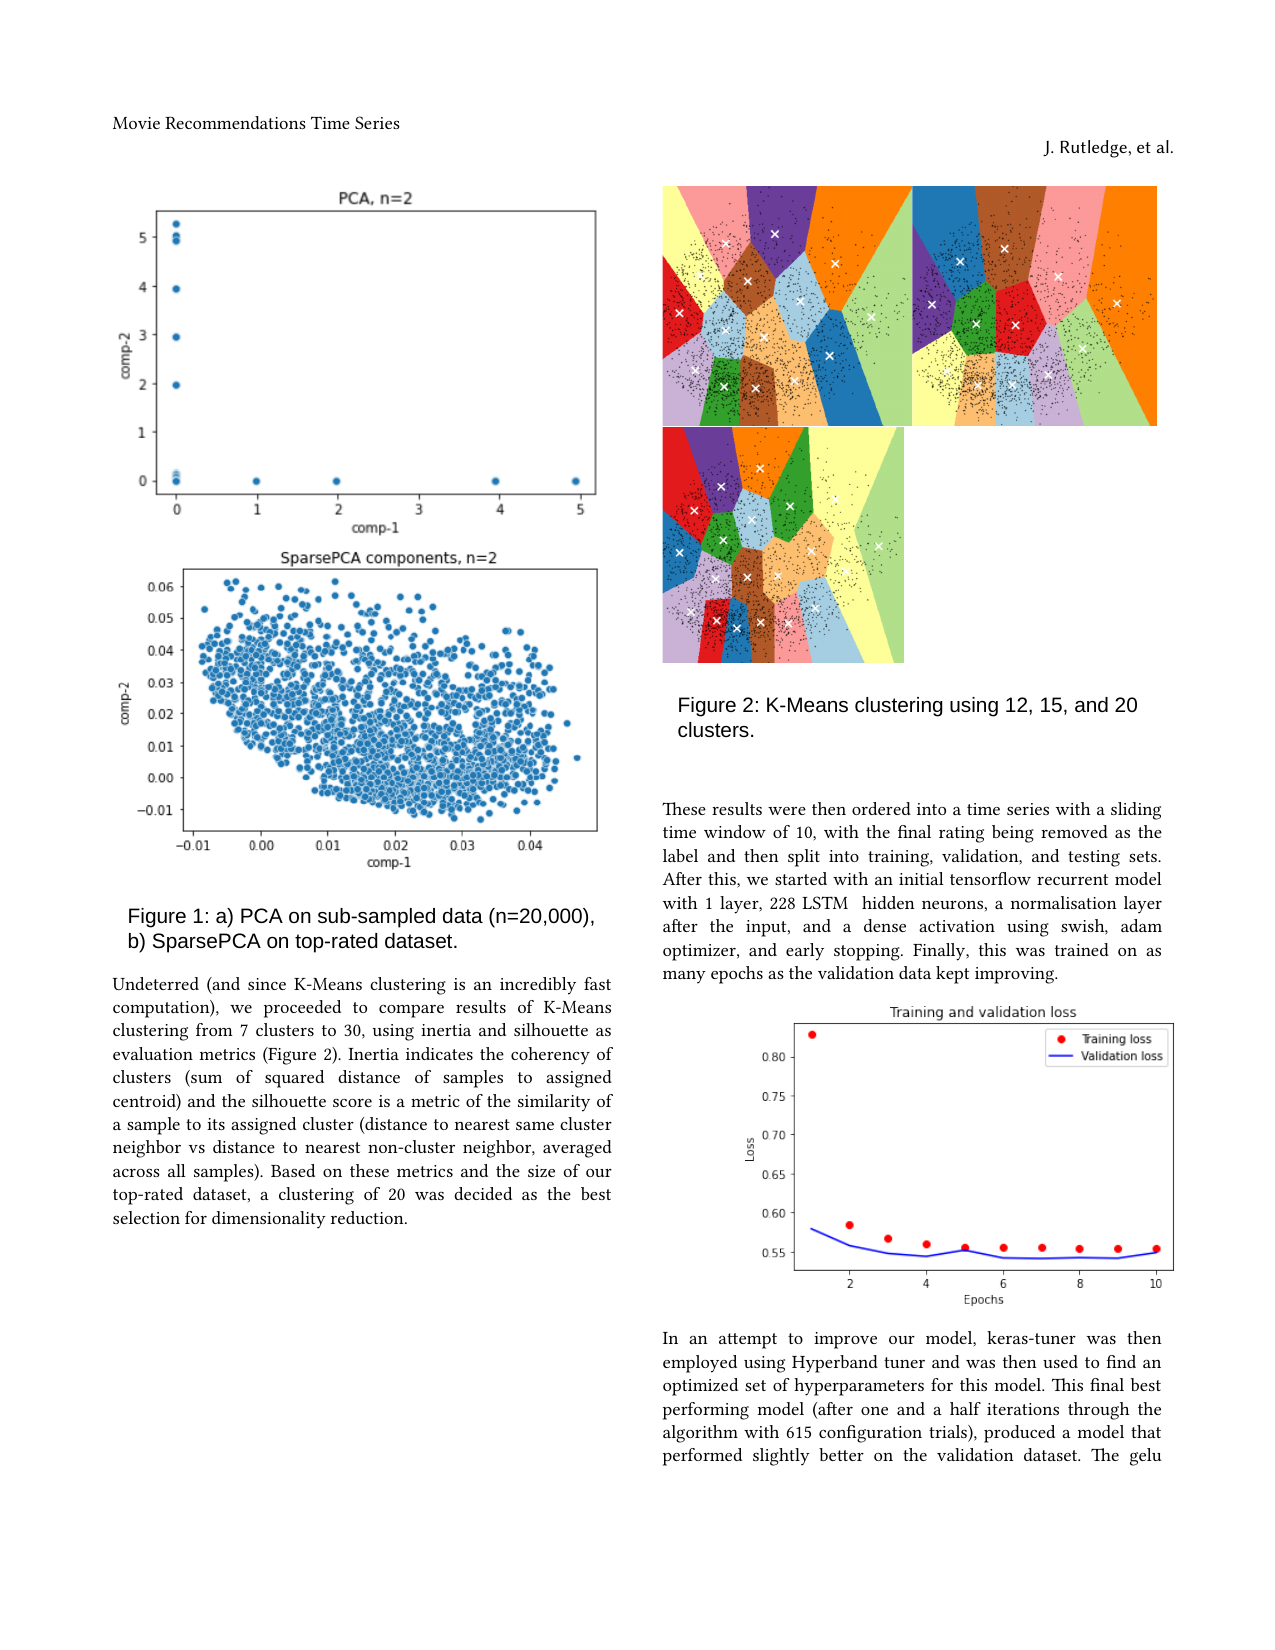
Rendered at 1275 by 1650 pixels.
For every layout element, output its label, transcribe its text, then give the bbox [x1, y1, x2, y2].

text Undeterred (and since K-Means clustering is an incredibly fast computation), we proceeded to compare results of K-Means clustering from 7 clusters to 30, using inertia and silhouette as evaluation metrics (Figure 2). Inertia indicates the coherency of clusters (sum of squared distance of samples to assigned centroid) and the silhouette score is a metric of the similarity of a sample to its assigned cluster (distance to nearest same cluster neighbor vs distance to nearest non-cluster neighbor, averaged across all samples). Based on these metrics and the size of our top-rated dataset, a clustering of 20 was decided as the best selection for dimensionality reduction. [112, 973, 612, 1229]
picture [662, 427, 904, 663]
picture [662, 186, 1157, 426]
picture [112, 186, 603, 541]
picture [737, 998, 1181, 1313]
picture [112, 543, 602, 874]
text These results were then ordered into a time series with a sliding time window of 10, with the final rating being removed as the label and then split into training, validation, and testing sets. After this, we started with an initial tensorflow recurrent model with 1 layer, 228 LSTM hidden neurons, a normalisation layer after the input, and a dense activation using swish, adam optimizer, and early stopping. Finally, this was trained on as many epochs as the validation data kept improving. [662, 799, 1162, 984]
